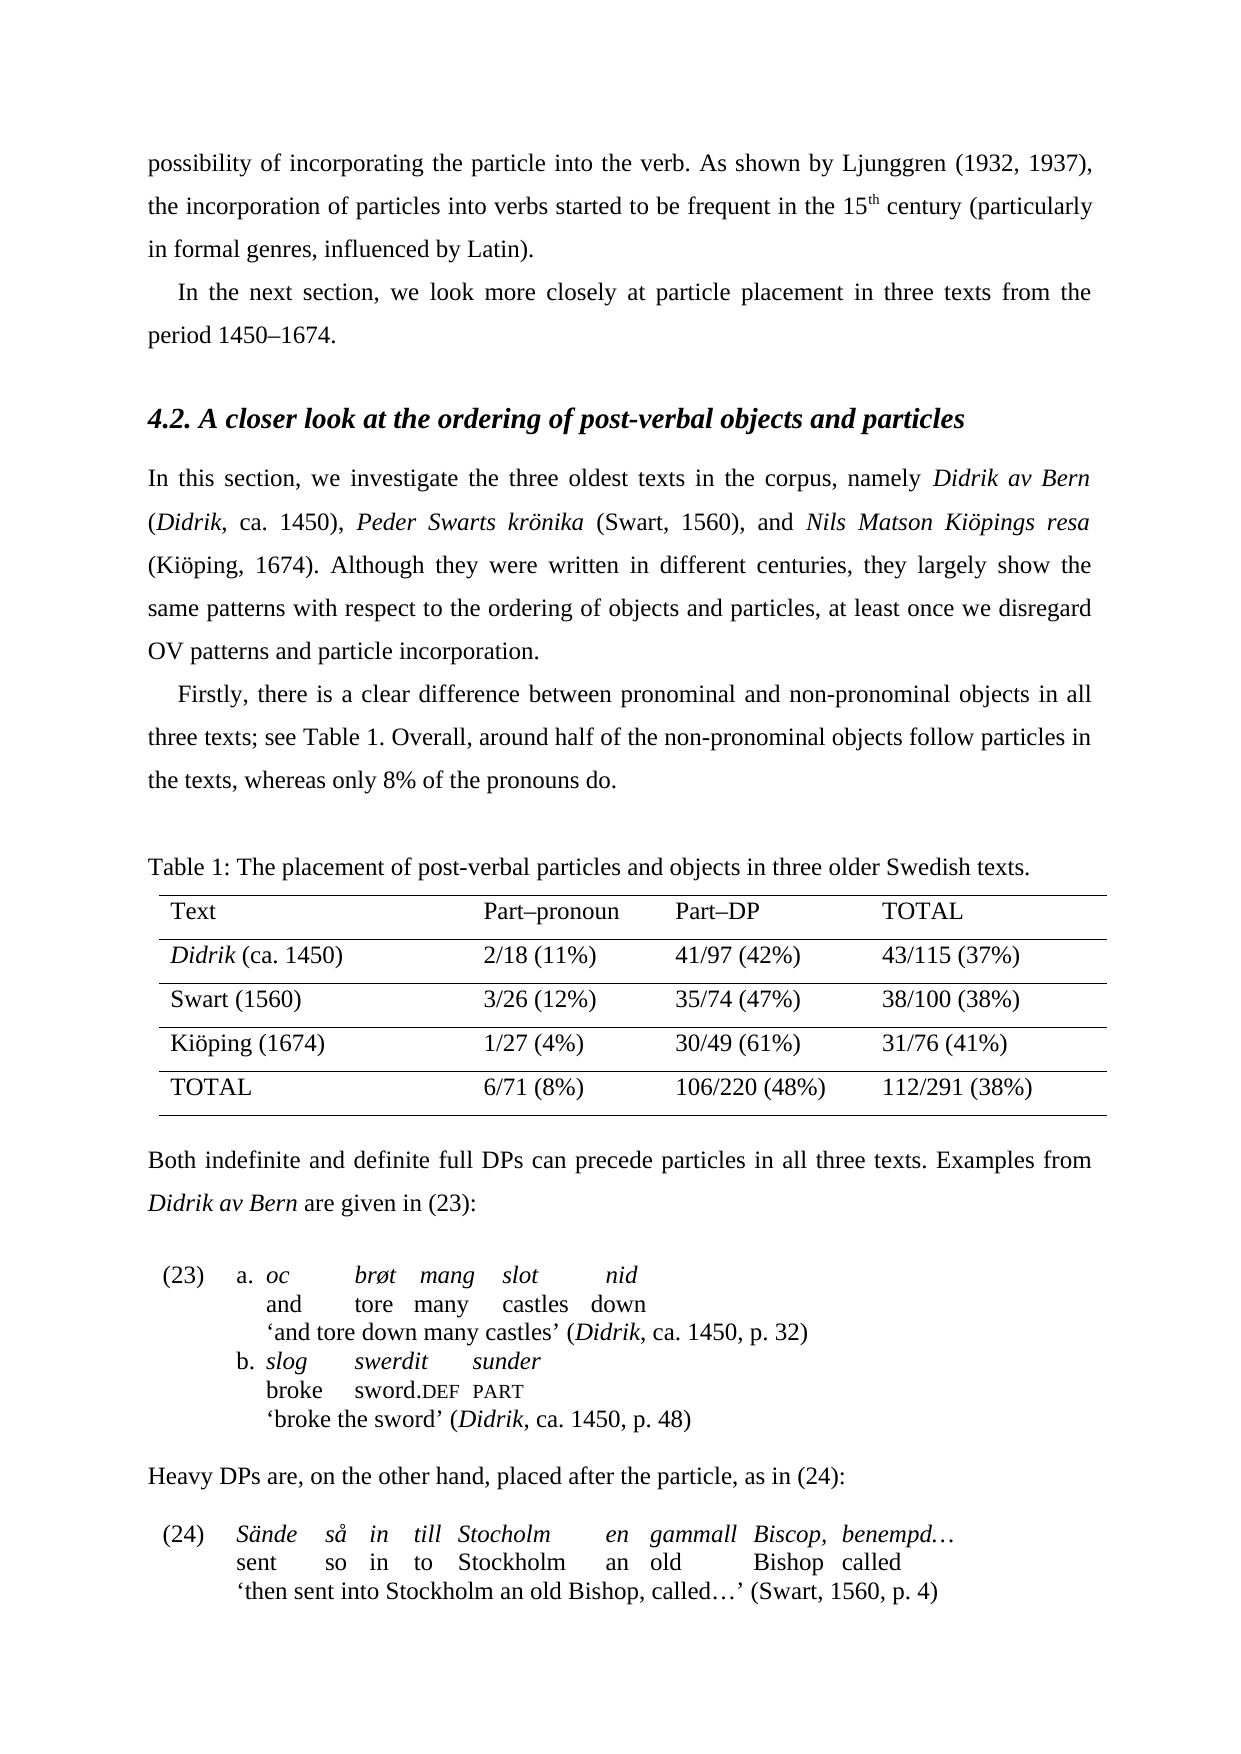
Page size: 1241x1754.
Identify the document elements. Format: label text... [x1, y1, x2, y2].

table_cell 38/100 (38%) [871, 984, 1107, 1027]
text Sände så in till Stocholm en gammall Biscop, benempd… [162, 1519, 1093, 1547]
table_cell 2/18 (11%) [472, 940, 664, 983]
text sent so in to Stockholm an old Bishop called [236, 1547, 1093, 1576]
text Firstly, there is a clear difference between pronominal and non-pronominal objects in all three texts; see Table 1. Overall, around half of the non-pronominal objects follow particles in the texts, whereas only 8% of the pronouns do. [148, 679, 1093, 794]
table_cell 30/49 (61%) [664, 1028, 871, 1071]
text 4.2. A closer look at the ordering of post-verbal objects and particles [148, 401, 1093, 434]
text Both indefinite and definite full DPs can precede particles in all three texts. Examples from Didrik av Bern are given in (23): [148, 1145, 1093, 1217]
text Heavy DPs are, on the other hand, placed after the particle, as in (24): [148, 1461, 1093, 1490]
table_cell Kiöping (1674) [159, 1028, 472, 1071]
table_header Text [159, 896, 472, 939]
table_header TOTAL [871, 896, 1107, 939]
text ‘broke the sword’ (Didrik, ca. 1450, p. 48) [236, 1404, 1093, 1432]
text broke sword.def part [236, 1375, 1093, 1404]
table_cell Swart (1560) [159, 984, 472, 1027]
table_cell 1/27 (4%) [472, 1028, 664, 1071]
table_cell 35/74 (47%) [664, 984, 871, 1027]
table_cell 31/76 (41%) [871, 1028, 1107, 1071]
text a. oc brøt mang slot nid [162, 1260, 1093, 1289]
text ‘and tore down many castles’ (Didrik, ca. 1450, p. 32) [236, 1317, 1093, 1346]
table_cell Didrik (ca. 1450) [159, 940, 472, 983]
table_cell 3/26 (12%) [472, 984, 664, 1027]
text In the next section, we look more closely at particle placement in three texts from the period 1450–1674. [148, 277, 1093, 349]
table_header Part–DP [664, 896, 871, 939]
table_cell TOTAL [159, 1072, 472, 1115]
text b. slog swerdit sunder [236, 1346, 1093, 1375]
table_header Part–pronoun [472, 896, 664, 939]
text ‘then sent into Stockholm an old Bishop, called…’ (Swart, 1560, p. 4) [236, 1576, 1093, 1605]
text In this section, we investigate the three oldest texts in the corpus, namely Didrik av Bern (Didrik, ca. 1450), Peder Swarts krönika (Swart, 1560), and Nils Matson Kiöpings resa (Kiöping, 1674). Although they were written in different centuries, they largely show the same patterns with respect to the ordering of objects and particles, at least once we disregard OV patterns and particle incorporation. [148, 463, 1093, 665]
table_cell 112/291 (38%) [871, 1072, 1107, 1115]
table_cell 43/115 (37%) [871, 940, 1107, 983]
table_cell 106/220 (48%) [664, 1072, 871, 1115]
text Table 1: The placement of post-verbal particles and objects in three older Swedish texts. [148, 852, 1093, 880]
text and tore many castles down [236, 1289, 1093, 1317]
table_cell 41/97 (42%) [664, 940, 871, 983]
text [148, 148, 1093, 263]
table_cell 6/71 (8%) [472, 1072, 664, 1115]
